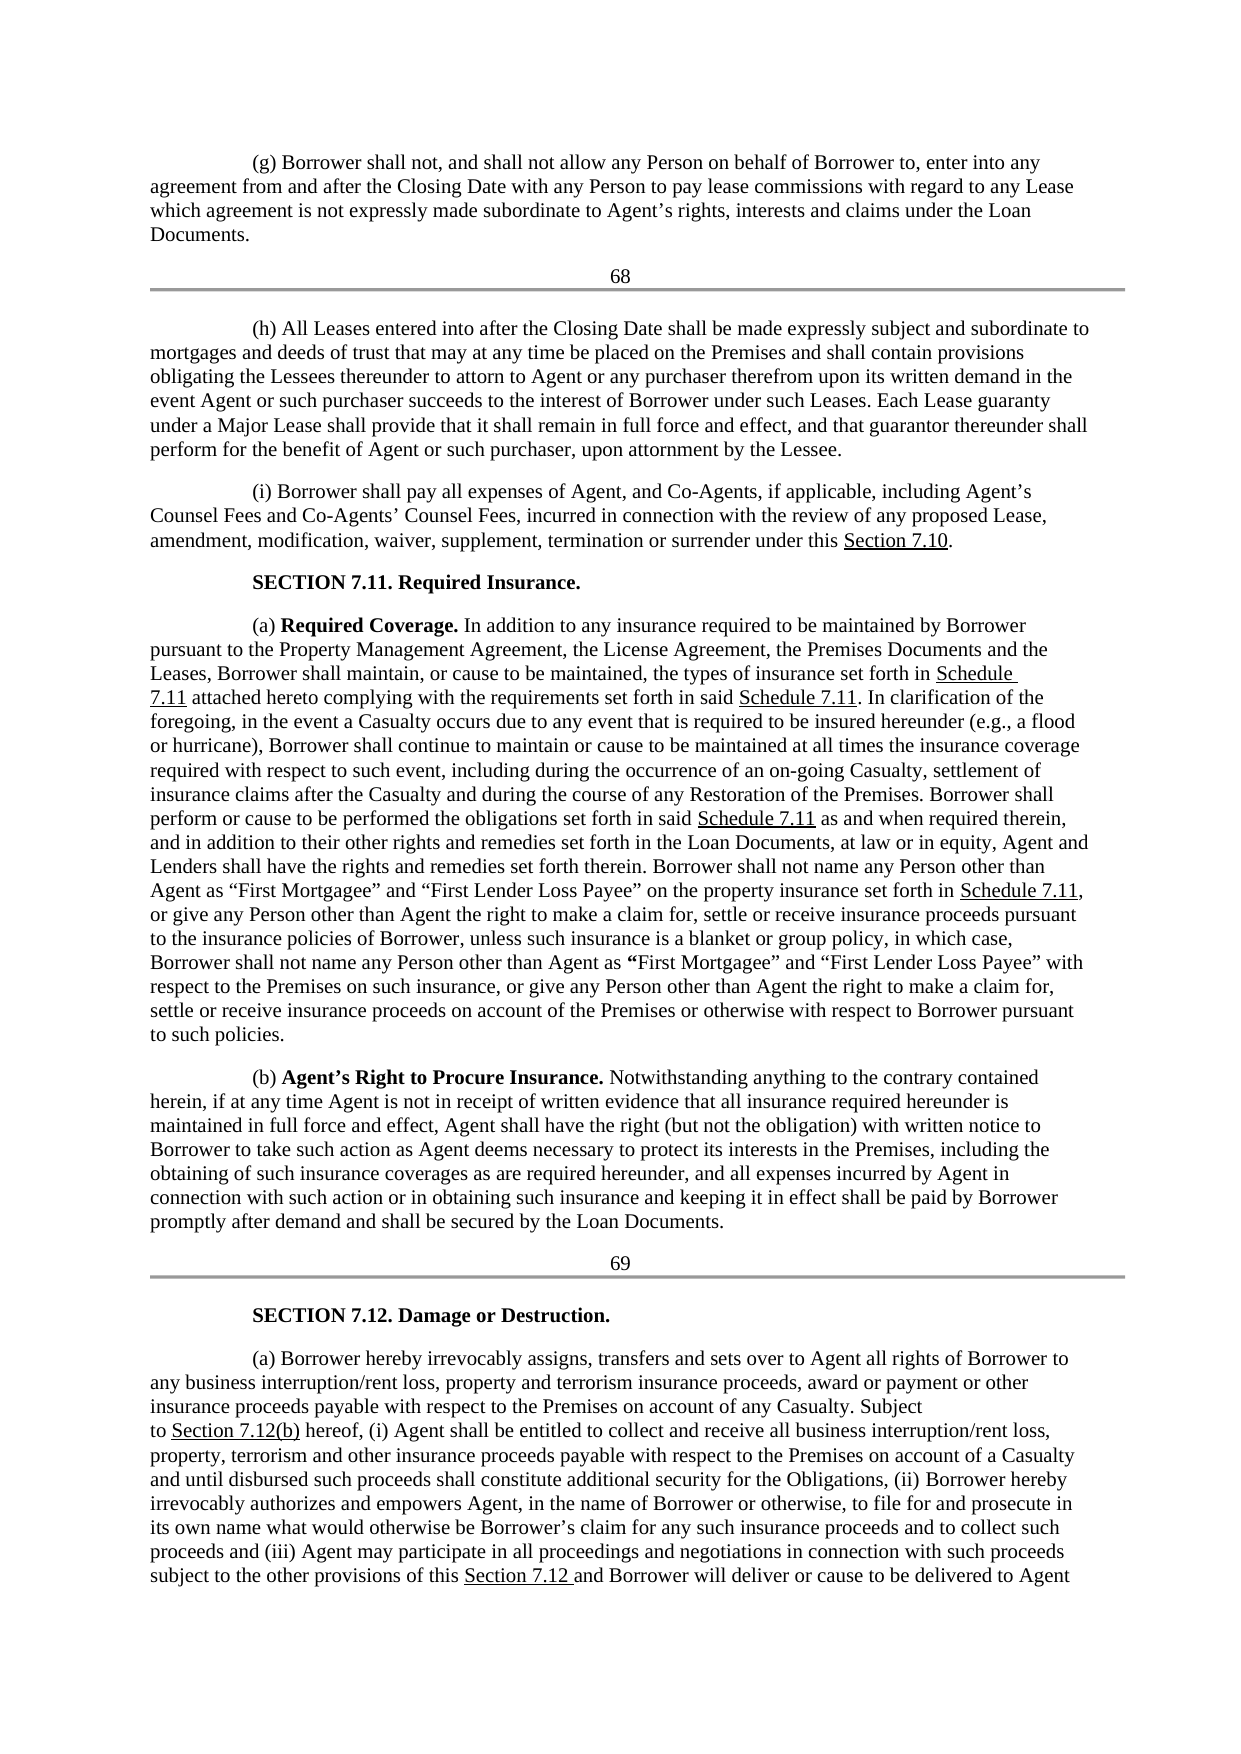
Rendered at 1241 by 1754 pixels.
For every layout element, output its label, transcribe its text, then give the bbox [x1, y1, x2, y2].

text SECTION 7.11. Required Insurance. [150, 570, 1090, 594]
text 68 [150, 264, 1090, 288]
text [150, 1346, 1090, 1587]
text (i) Borrower shall pay all expenses of Agent, and Co-Agents, if applicable, including Agent’s Counsel Fees and Co-Agents’ Counsel Fees, incurred in connection with the review of any proposed Lease, amendment, modification, waiver, supplement, termination or surrender under this Section 7.10. [150, 479, 1090, 552]
text (g) Borrower shall not, and shall not allow any Person on behalf of Borrower to, enter into any agreement from and after the Closing Date with any Person to pay lease commissions with regard to any Lease which agreement is not expressly made subordinate to Agent’s rights, interests and claims under the Loan Documents. [150, 150, 1090, 246]
text (b) Agent’s Right to Procure Insurance. Notwithstanding anything to the contrary contained herein, if at any time Agent is not in receipt of written evidence that all insurance required hereunder is maintained in full force and effect, Agent shall have the right (but not the obligation) with written notice to Borrower to take such action as Agent deems necessary to protect its interests in the Premises, including the obtaining of such insurance coverages as are required hereunder, and all expenses incurred by Agent in connection with such action or in obtaining such insurance and keeping it in effect shall be paid by Borrower promptly after demand and shall be secured by the Loan Documents. [150, 1065, 1090, 1233]
text (h) All Leases entered into after the Closing Date shall be made expressly subject and subordinate to mortgages and deeds of trust that may at any time be placed on the Premises and shall contain provisions obligating the Lessees thereunder to attorn to Agent or any purchaser therefrom upon its written demand in the event Agent or such purchaser succeeds to the interest of Borrower under such Leases. Each Lease guaranty under a Major Lease shall provide that it shall remain in full force and effect, and that guarantor thereunder shall perform for the benefit of Agent or such purchaser, upon attornment by the Lessee. [150, 316, 1090, 461]
text 69 [150, 1251, 1090, 1275]
text SECTION 7.12. Damage or Destruction. [150, 1303, 1090, 1327]
text (a) Required Coverage. In addition to any insurance required to be maintained by Borrower pursuant to the Property Management Agreement, the License Agreement, the Premises Documents and the Leases, Borrower shall maintain, or cause to be maintained, the types of insurance set forth in Schedule 7.11 attached hereto complying with the requirements set forth in said Schedule 7.11. In clarification of the foregoing, in the event a Casualty occurs due to any event that is required to be insured hereunder (e.g., a flood or hurricane), Borrower shall continue to maintain or cause to be maintained at all times the insurance coverage required with respect to such event, including during the occurrence of an on-going Casualty, settlement of insurance claims after the Casualty and during the course of any Restoration of the Premises. Borrower shall perform or cause to be performed the obligations set forth in said Schedule 7.11 as and when required therein, and in addition to their other rights and remedies set forth in the Loan Documents, at law or in equity, Agent and Lenders shall have the rights and remedies set forth therein. Borrower shall not name any Person other than Agent as “First Mortgagee” and “First Lender Loss Payee” on the property insurance set forth in Schedule 7.11, or give any Person other than Agent the right to make a claim for, settle or receive insurance proceeds pursuant to the insurance policies of Borrower, unless such insurance is a blanket or group policy, in which case, Borrower shall not name any Person other than Agent as “First Mortgagee” and “First Lender Loss Payee” with respect to the Premises on such insurance, or give any Person other than Agent the right to make a claim for, settle or receive insurance proceeds on account of the Premises or otherwise with respect to Borrower pursuant to such policies. [150, 613, 1090, 1046]
